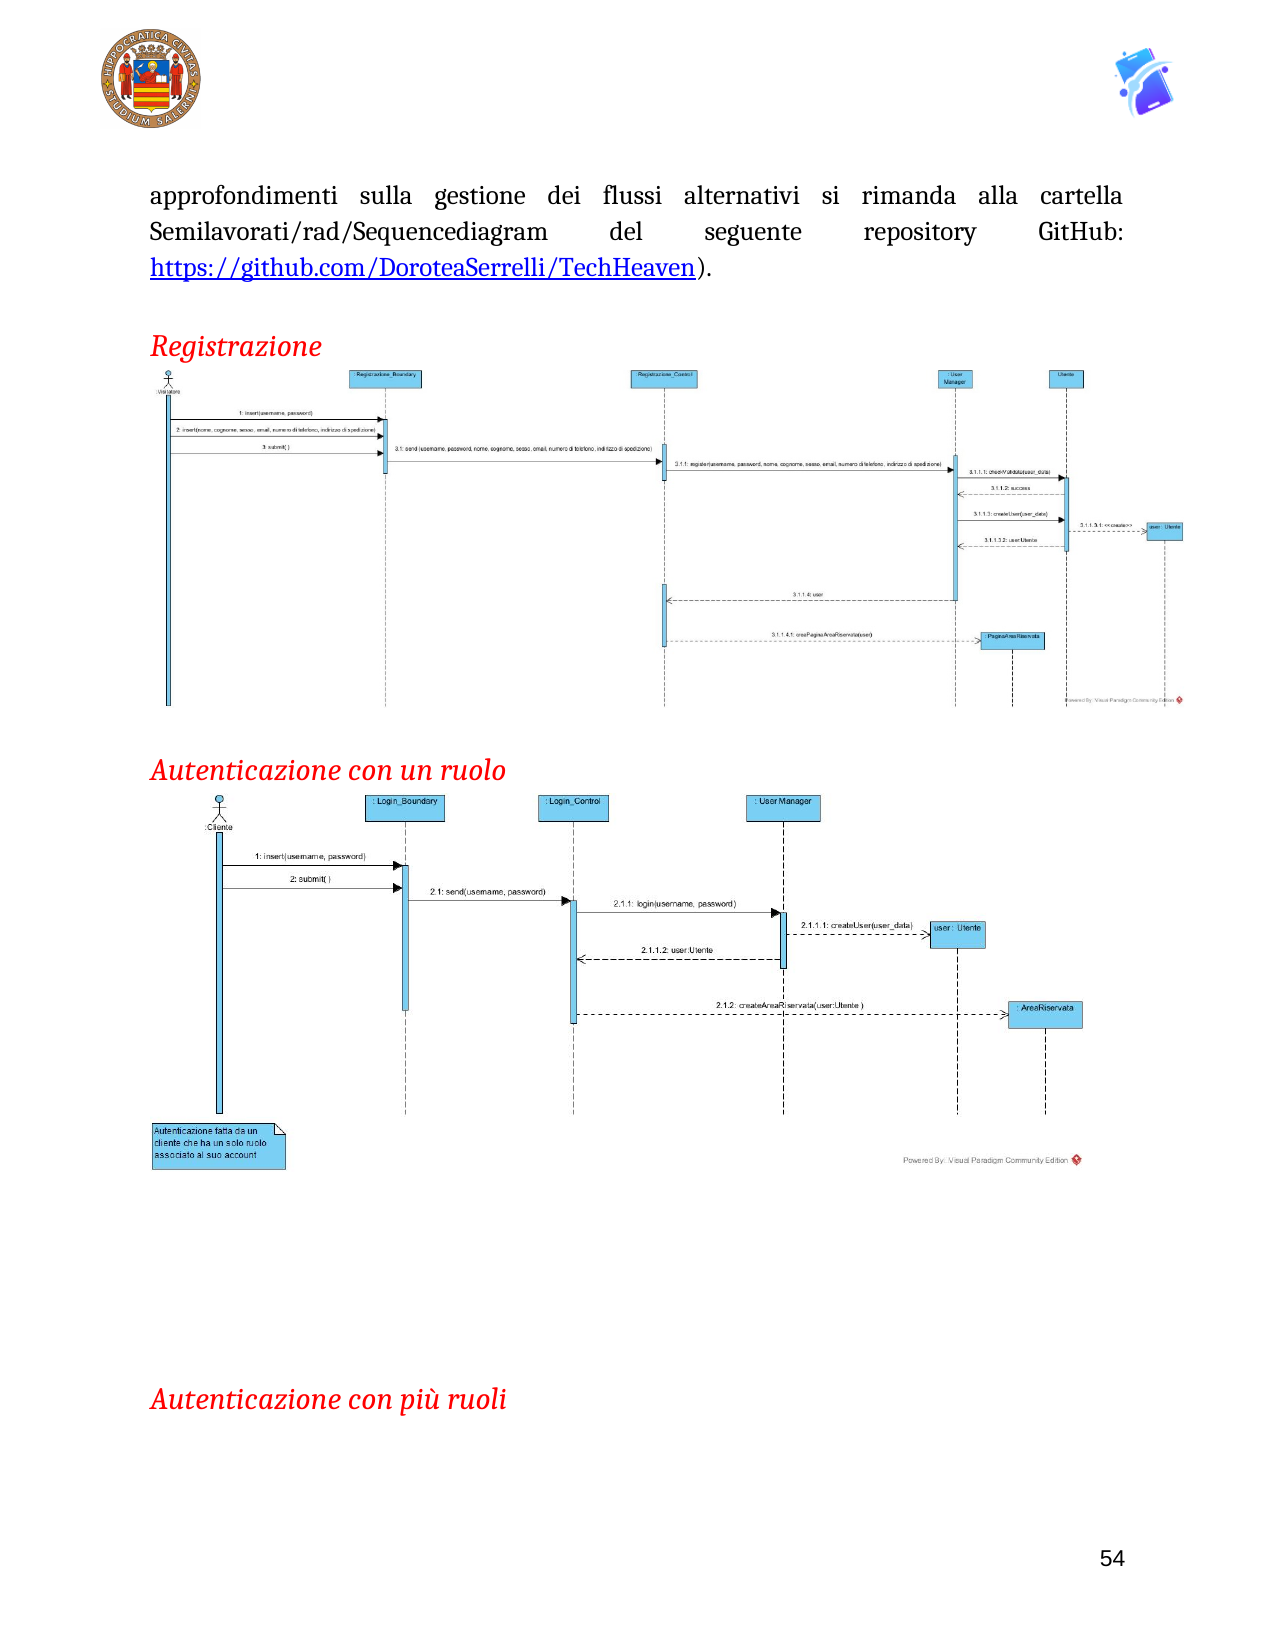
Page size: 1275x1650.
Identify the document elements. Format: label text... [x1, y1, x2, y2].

text Autenticazione con un ruolo [150, 753, 1125, 789]
picture [150, 793, 1085, 1172]
text Registrazione [150, 329, 1125, 364]
text Autenticazione con più ruoli [150, 1381, 1125, 1417]
picture [150, 370, 1185, 708]
picture [100, 28, 201, 129]
picture [1088, 27, 1200, 149]
